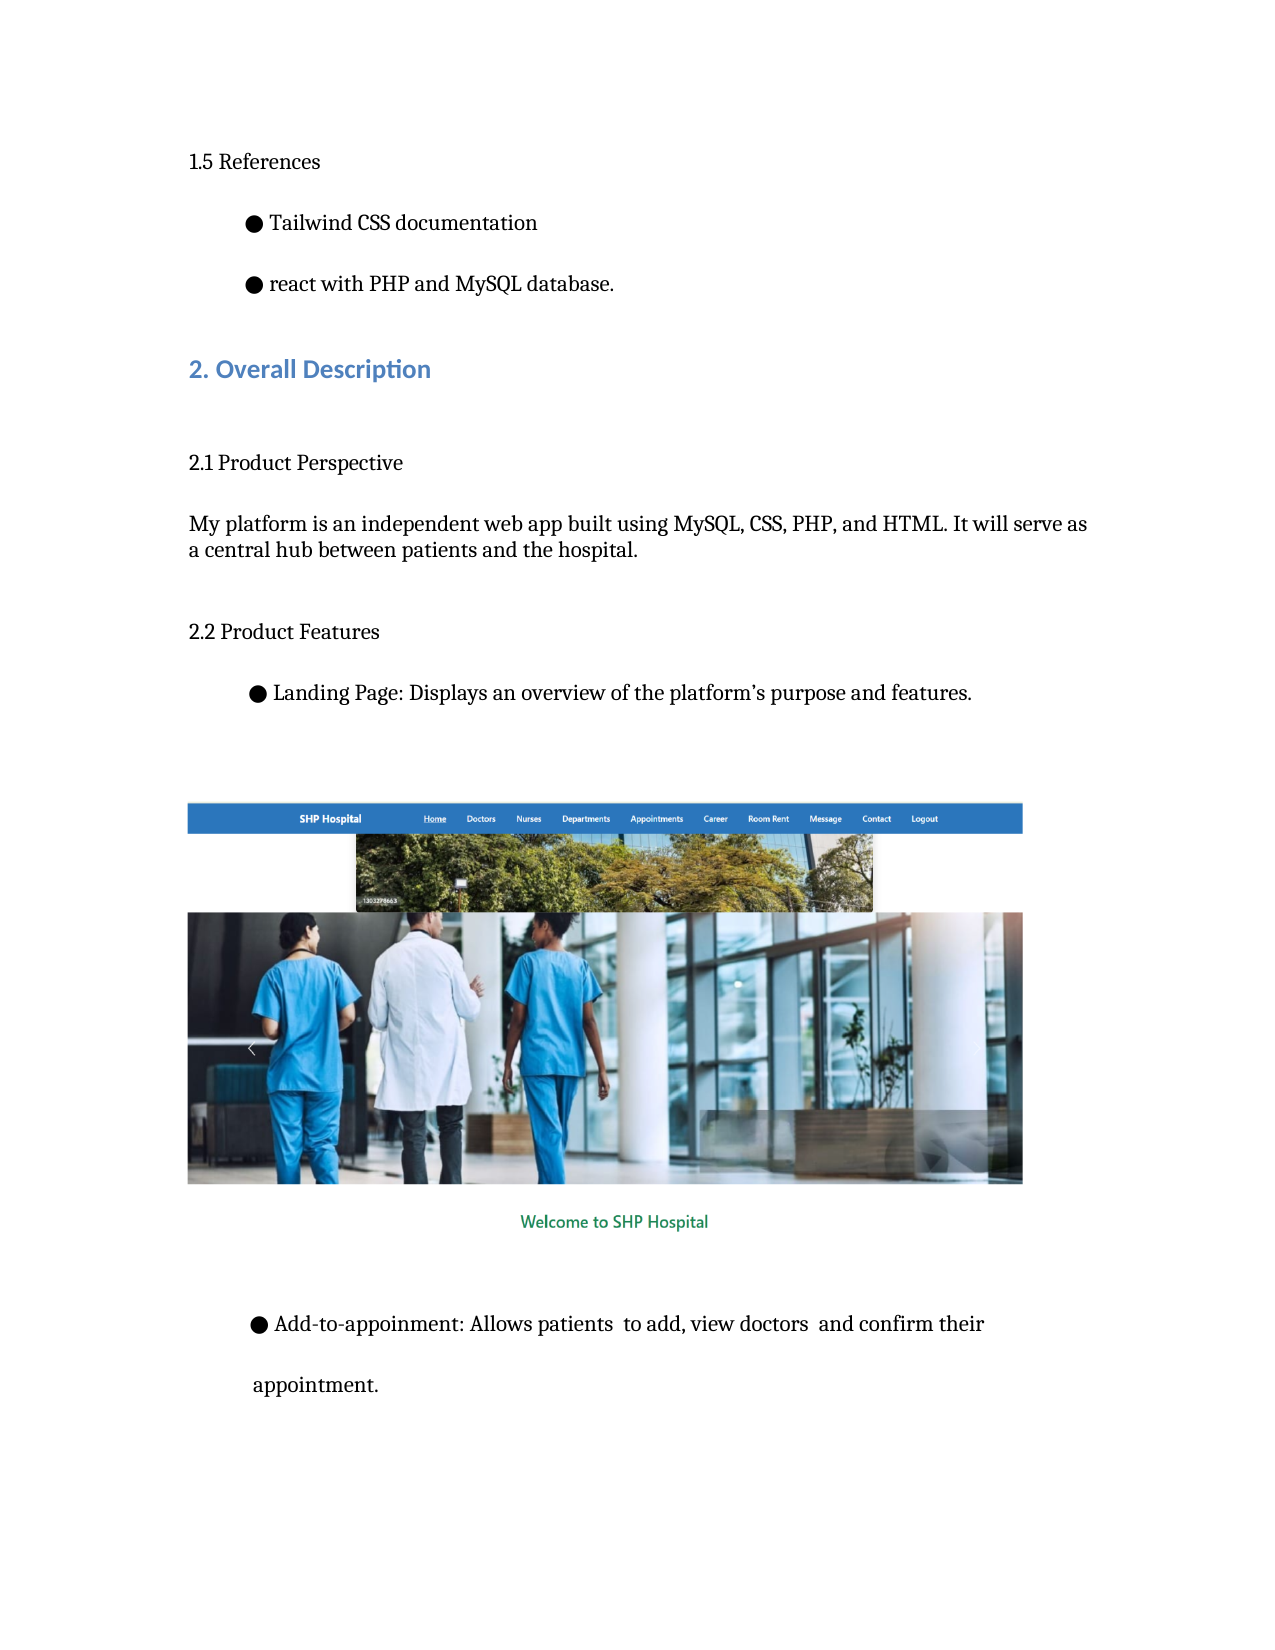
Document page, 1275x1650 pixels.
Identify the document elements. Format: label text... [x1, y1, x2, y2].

text appointment. [187, 1372, 1089, 1398]
text ● Add-to-appoinment: Allows patients to add, view doctors and confirm their [189, 1311, 1089, 1337]
text 2.1 Product Perspective [189, 450, 1089, 476]
text 2. Overall Description [188, 353, 1089, 386]
text ● react with PHP and MySQL database. [189, 271, 1089, 297]
text ● Landing Page: Displays an overview of the platform’s purpose and features. [187, 680, 1089, 706]
text 2.2 Product Features [189, 619, 1089, 645]
text My platform is an independent web app built using MySQL, CSS, PHP, and HTML. It will serve as a central hub between patients and the hospital. [189, 511, 1089, 563]
text ● Tailwind CSS documentation [189, 210, 1089, 236]
picture [187, 801, 1023, 1247]
text 1.5 References [189, 149, 1089, 175]
